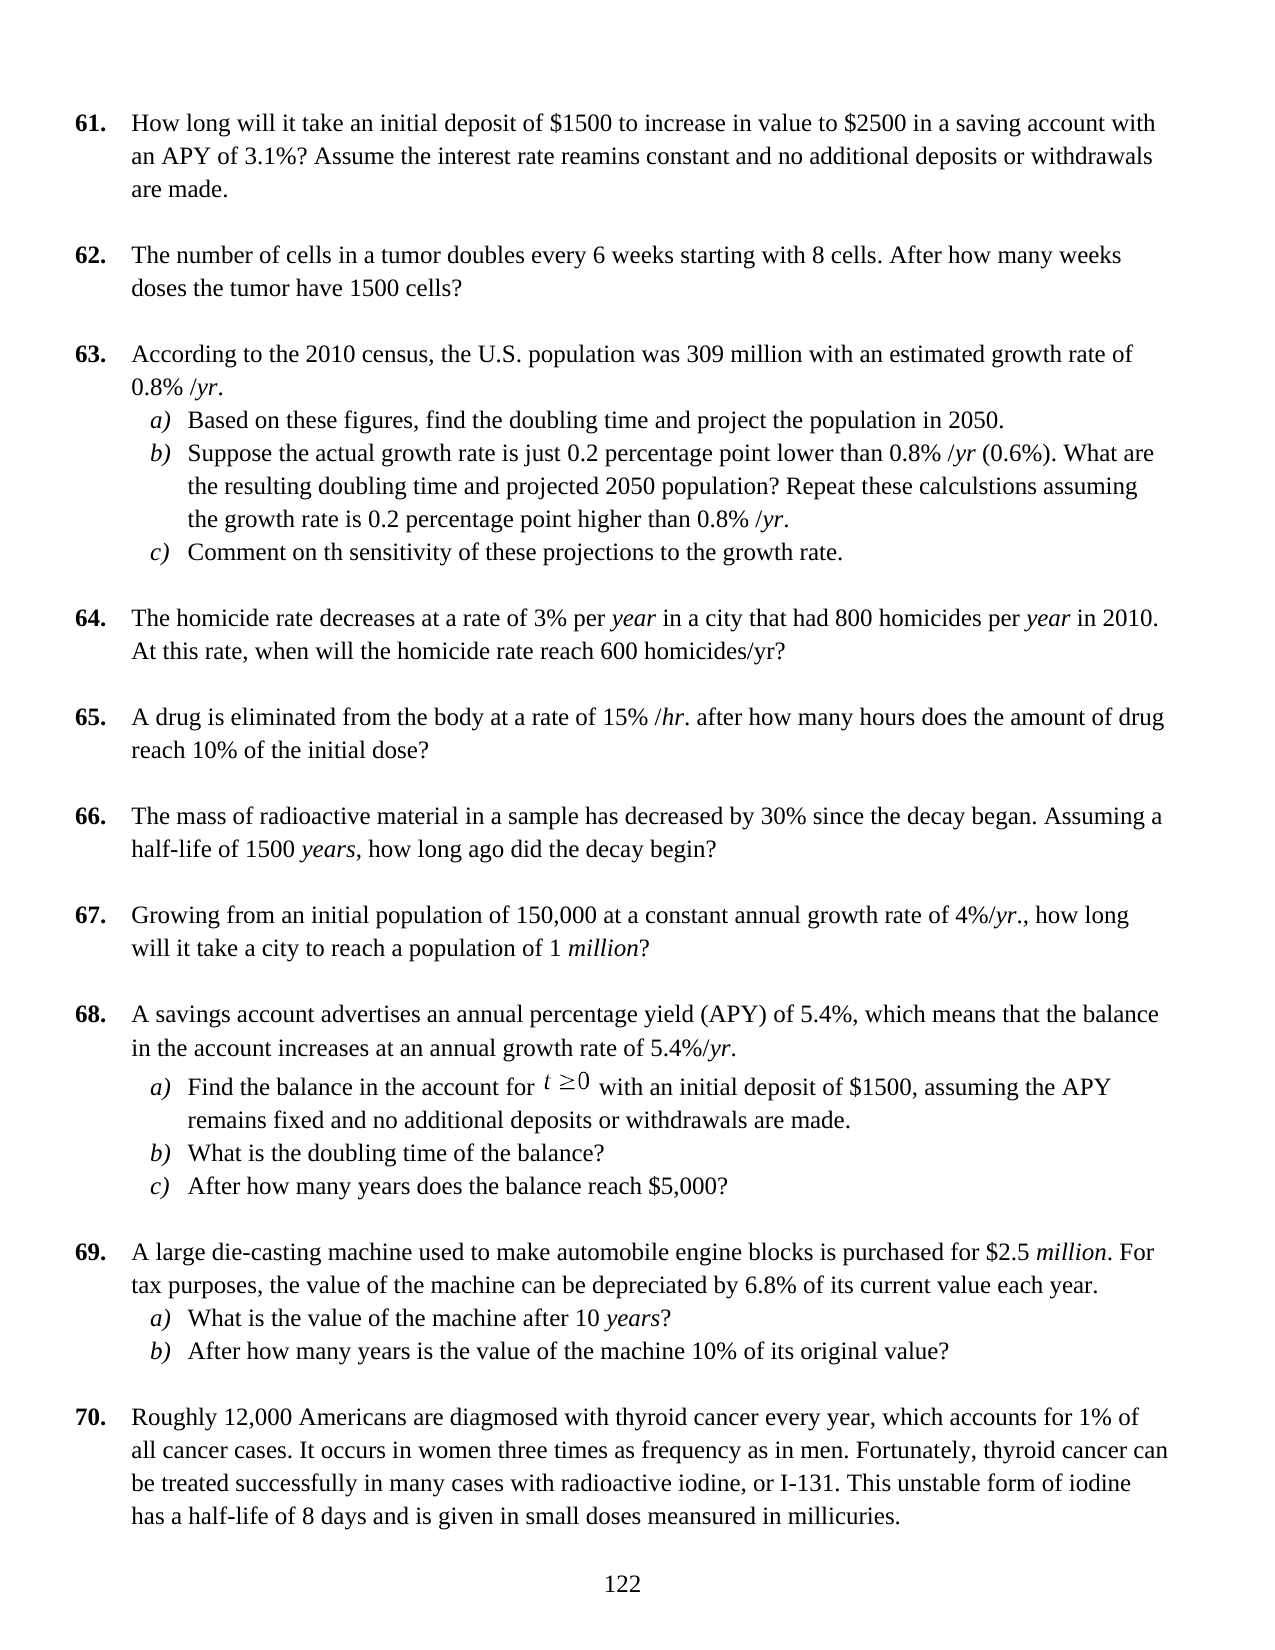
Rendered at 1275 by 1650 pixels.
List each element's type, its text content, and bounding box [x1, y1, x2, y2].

list The homicide rate decreases at a rate of 3% per year in a city that had 800 homicides per year in 2010. At this rate, when will the homicide rate reach 600 homicides/yr? [75, 603, 1170, 665]
list After how many years does the balance reach $5,000? [150, 1171, 1170, 1200]
list What is the value of the machine after 10 years? [150, 1303, 1170, 1332]
list Based on these figures, find the doubling time and project the population in 2050. [150, 405, 1170, 434]
list Growing from an initial population of 150,000 at a constant annual growth rate of 4%/yr., how long will it take a city to reach a population of 1 million? [75, 901, 1170, 962]
list After how many years is the value of the machine 10% of its original value? [150, 1336, 1170, 1365]
list The number of cells in a tumor doubles every 6 weeks starting with 8 cells. After how many weeks doses the tumor have 1500 cells? [75, 240, 1170, 302]
list According to the 2010 census, the U.S. population was 309 million with an estimated growth rate of 0.8% /yr. [75, 339, 1170, 401]
list The mass of radioactive material in a sample has decreased by 30% since the decay began. Assuming a half-life of 1500 years, how long ago did the decay begin? [75, 801, 1170, 863]
list A large die-casting machine used to make automobile engine blocks is purchased for $2.5 million. For tax purposes, the value of the machine can be depreciated by 6.8% of its current value each year. [75, 1237, 1170, 1299]
list How long will it take an initial deposit of $1500 to increase in value to $2500 in a saving account with an APY of 3.1%? Assume the interest rate reamins constant and no additional deposits or withdrawals are made. [75, 108, 1170, 203]
list Comment on th sensitivity of these projections to the growth rate. [150, 537, 1170, 566]
list A savings account advertises an annual percentage yield (APY) of 5.4%, which means that the balance in the account increases at an annual growth rate of 5.4%/yr. [75, 999, 1170, 1061]
list What is the doubling time of the balance? [150, 1138, 1170, 1167]
list Find the balance in the account for with an initial deposit of $1500, assuming the APY remains fixed and no additional deposits or withdrawals are made. [150, 1066, 1170, 1134]
list A drug is eliminated from the body at a rate of 15% /hr. after how many hours does the amount of drug reach 10% of the initial dose? [75, 702, 1170, 764]
list Suppose the actual growth rate is just 0.2 percentage point lower than 0.8% /yr (0.6%). What are the resulting doubling time and projected 2050 population? Repeat these calculstions assuming the growth rate is 0.2 percentage point higher than 0.8% /yr. [150, 438, 1170, 533]
